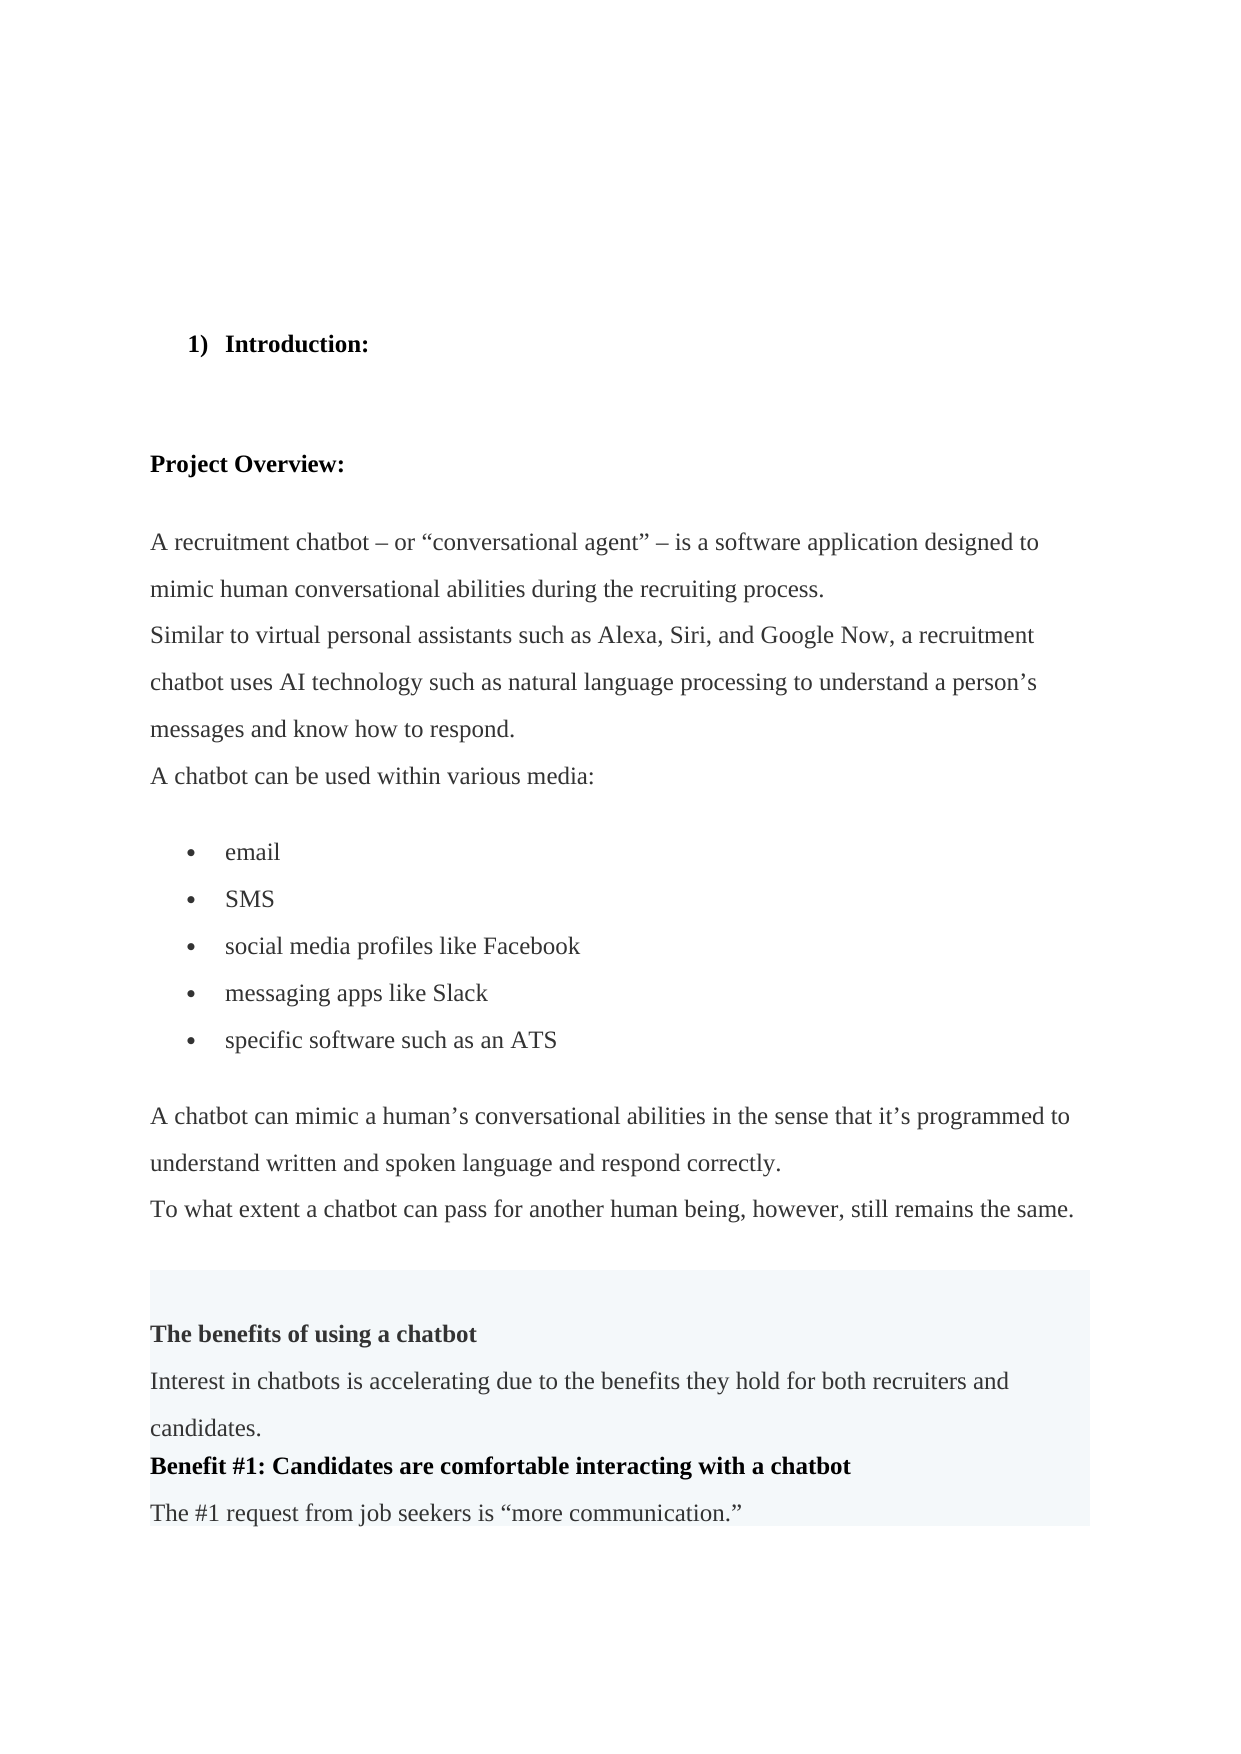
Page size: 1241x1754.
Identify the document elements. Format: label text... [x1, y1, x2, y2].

list social media profiles like Facebook [187, 913, 1090, 960]
list SMS [187, 866, 1090, 913]
text The #1 request from job seekers is “more communication.” [150, 1479, 1090, 1526]
text The benefits of using a chatbot [150, 1270, 1090, 1348]
list specific software such as an ATS [187, 1007, 1090, 1053]
text To what extent a chatbot can pass for another human being, however, still remains the same. [150, 1176, 1090, 1223]
text A chatbot can mimic a human’s conversational abilities in the sense that it’s programmed to understand written and spoken language and respond correctly. [150, 1083, 1090, 1176]
text Benefit #1: Candidates are comfortable interacting with a chatbot [150, 1442, 1090, 1479]
text Project Overview: [150, 449, 1090, 478]
list Introduction: [187, 329, 1090, 358]
list messaging apps like Slack [187, 960, 1090, 1007]
text A recruitment chatbot – or “conversational agent” – is a software application designed to mimic human conversational abilities during the recruiting process. [150, 509, 1090, 602]
list email [187, 819, 1090, 866]
text A chatbot can be used within various media: [150, 743, 1090, 790]
text Similar to virtual personal assistants such as Alexa, Siri, and Google Now, a recruitment chatbot uses AI technology such as natural language processing to understand a person’s messages and know how to respond. [150, 602, 1090, 743]
text Interest in chatbots is accelerating due to the benefits they hold for both recruiters and candidates. [150, 1348, 1090, 1442]
